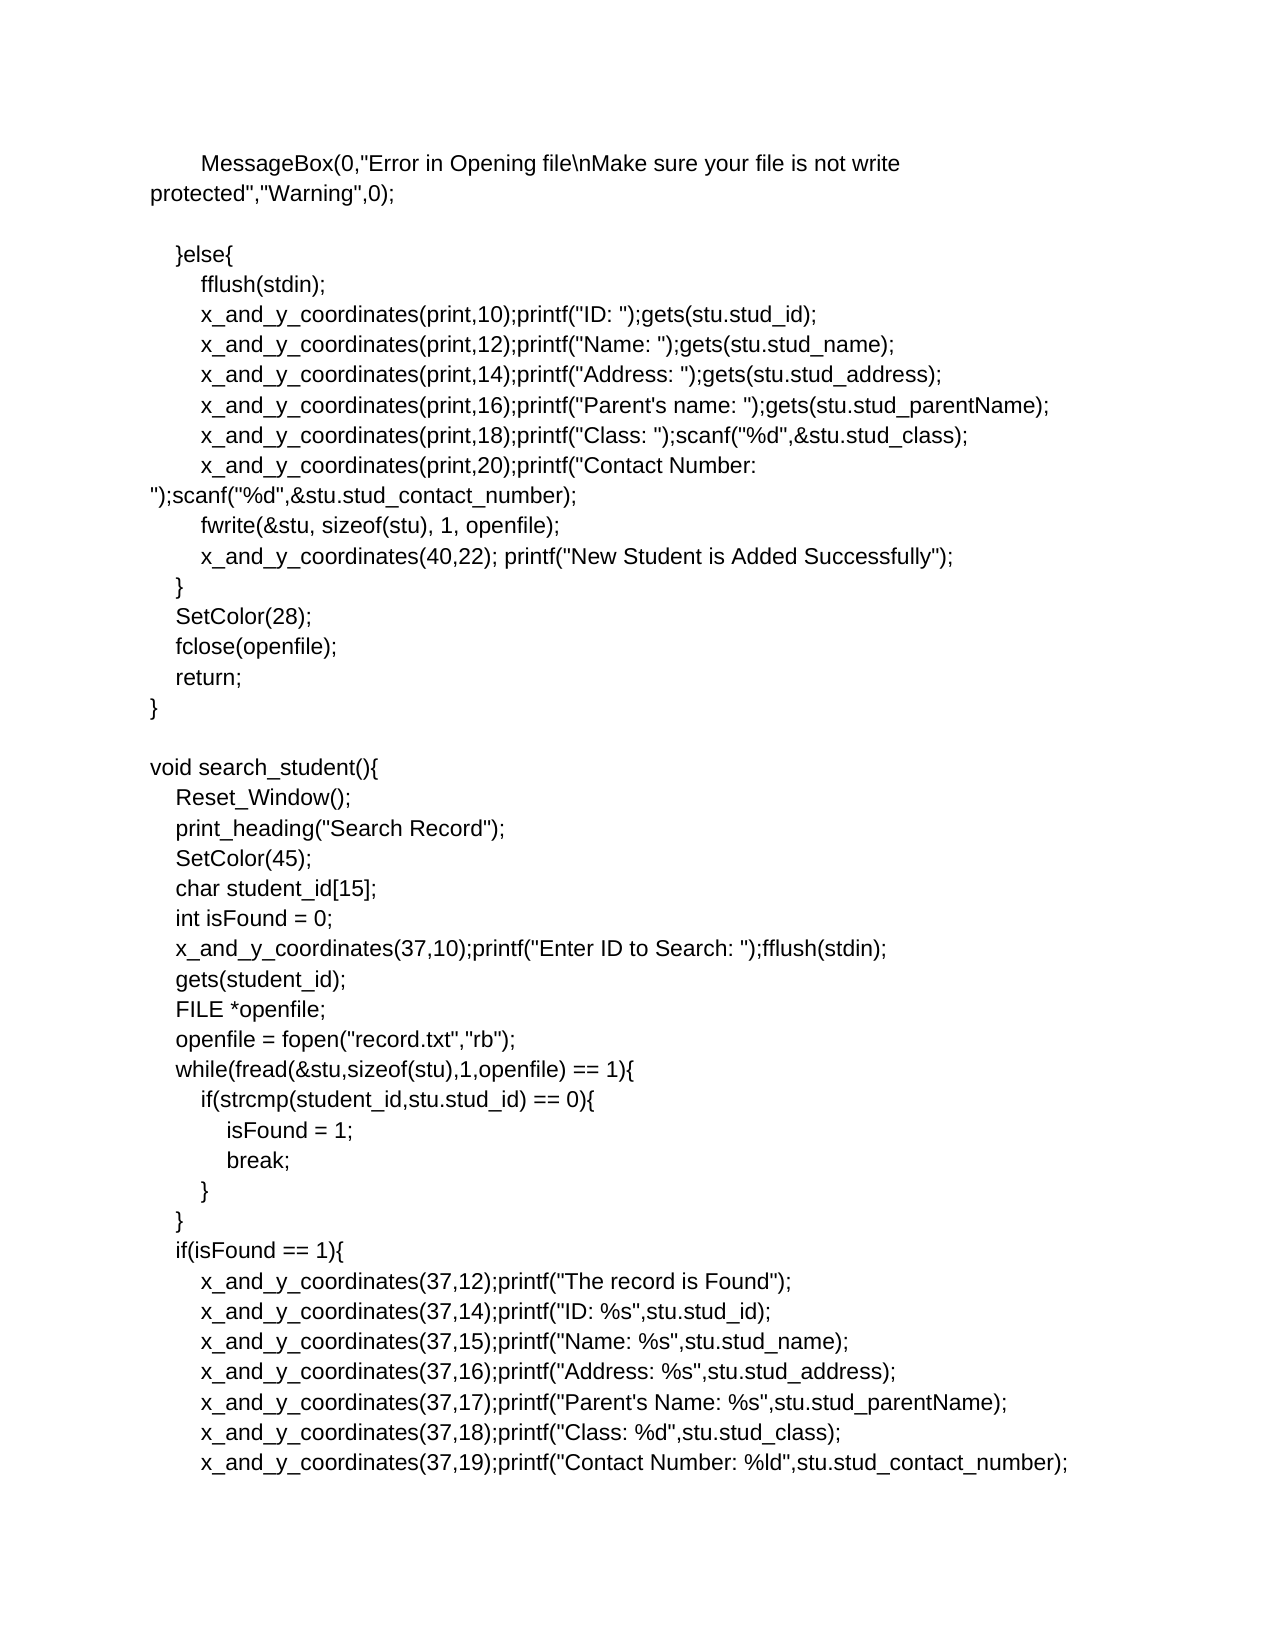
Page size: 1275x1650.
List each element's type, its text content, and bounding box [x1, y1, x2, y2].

text int isFound = 0; [150, 905, 1125, 932]
text }else{ [150, 241, 1125, 267]
text x_and_y_coordinates(37,12);printf("The record is Found"); [150, 1268, 1125, 1294]
text x_and_y_coordinates(37,19);printf("Contact Number: %ld",stu.stud_contact_number); [150, 1449, 1125, 1475]
text x_and_y_coordinates(37,16);printf("Address: %s",stu.stud_address); [150, 1358, 1125, 1385]
text x_and_y_coordinates(print,18);printf("Class: ");scanf("%d",&stu.stud_class); [150, 422, 1125, 448]
text Reset_Window(); [150, 784, 1125, 811]
text } [150, 1177, 1125, 1203]
text x_and_y_coordinates(print,14);printf("Address: ");gets(stu.stud_address); [150, 361, 1125, 388]
text } [150, 1207, 1125, 1234]
text x_and_y_coordinates(37,18);printf("Class: %d",stu.stud_class); [150, 1419, 1125, 1445]
text fwrite(&stu, sizeof(stu), 1, openfile); [150, 512, 1125, 539]
text x_and_y_coordinates(print,12);printf("Name: ");gets(stu.stud_name); [150, 331, 1125, 358]
text if(isFound == 1){ [150, 1237, 1125, 1264]
text print_heading("Search Record"); [150, 814, 1125, 841]
text x_and_y_coordinates(40,22); printf("New Student is Added Successfully"); [150, 543, 1125, 569]
text isFound = 1; [150, 1117, 1125, 1143]
text x_and_y_coordinates(print,16);printf("Parent's name: ");gets(stu.stud_parentName); [150, 392, 1125, 418]
text return; [150, 663, 1125, 690]
text x_and_y_coordinates(print,10);printf("ID: ");gets(stu.stud_id); [150, 301, 1125, 327]
text x_and_y_coordinates(37,10);printf("Enter ID to Search: ");fflush(stdin); [150, 935, 1125, 962]
text fclose(openfile); [150, 633, 1125, 660]
text break; [150, 1147, 1125, 1173]
text x_and_y_coordinates(print,20);printf("Contact Number: ");scanf("%d",&stu.stud_contact_number); [150, 452, 1125, 509]
text x_and_y_coordinates(37,14);printf("ID: %s",stu.stud_id); [150, 1298, 1125, 1324]
text while(fread(&stu,sizeof(stu),1,openfile) == 1){ [150, 1056, 1125, 1083]
text x_and_y_coordinates(37,17);printf("Parent's Name: %s",stu.stud_parentName); [150, 1388, 1125, 1415]
text char student_id[15]; [150, 875, 1125, 901]
text x_and_y_coordinates(37,15);printf("Name: %s",stu.stud_name); [150, 1328, 1125, 1354]
text if(strcmp(student_id,stu.stud_id) == 0){ [150, 1086, 1125, 1113]
text FILE *openfile; [150, 996, 1125, 1022]
text openfile = fopen("record.txt","rb"); [150, 1026, 1125, 1052]
text } [150, 694, 1125, 720]
text gets(student_id); [150, 966, 1125, 992]
text MessageBox(0,"Error in Opening file\nMake sure your file is not write protected","Warning",0); [150, 150, 1125, 207]
text fflush(stdin); [150, 271, 1125, 297]
text } [150, 573, 1125, 599]
text void search_student(){ [150, 754, 1125, 781]
text SetColor(45); [150, 845, 1125, 871]
text SetColor(28); [150, 603, 1125, 629]
